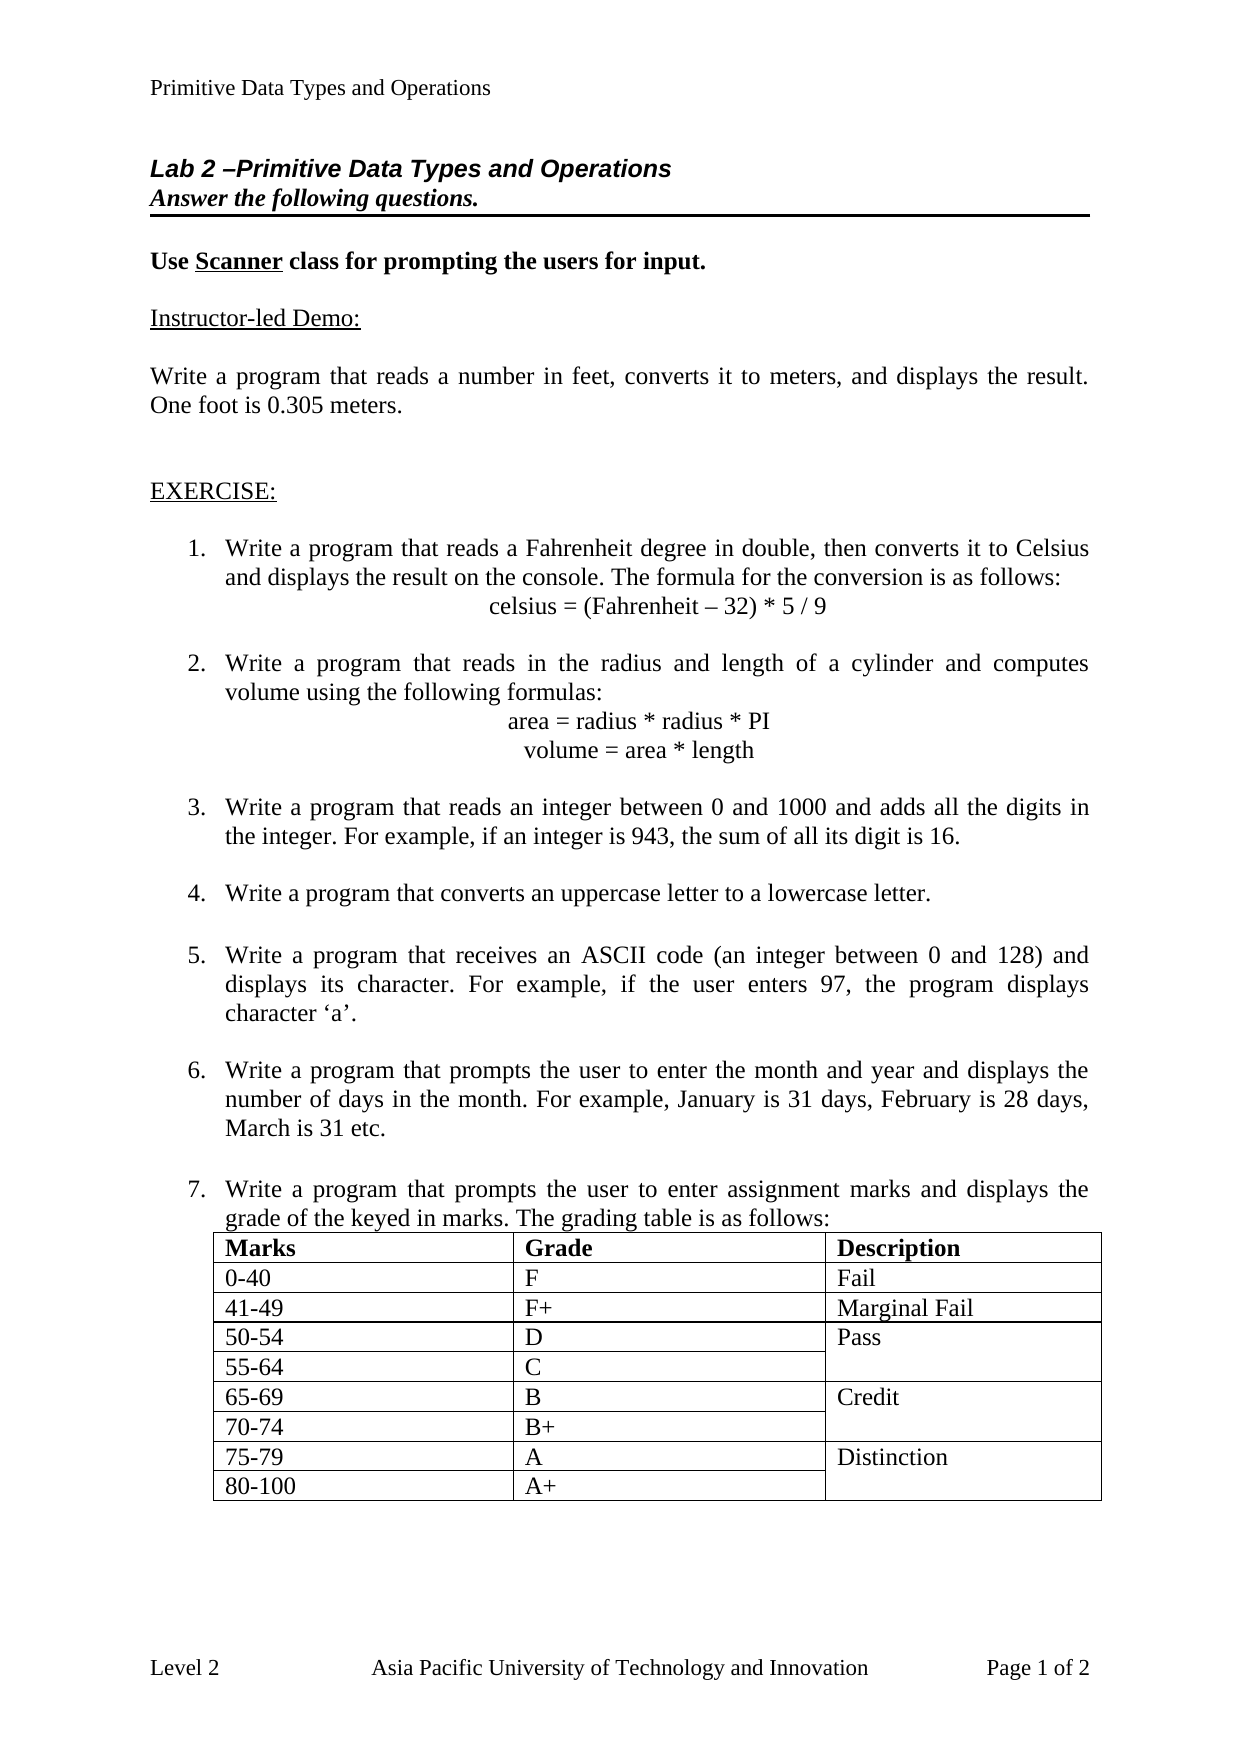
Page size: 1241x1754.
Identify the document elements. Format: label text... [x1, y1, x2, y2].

table_cell F [514, 1263, 825, 1292]
list Write a program that converts an uppercase letter to a lowercase letter. [187, 878, 1090, 907]
list Write a program that reads in the radius and length of a cylinder and computes volume using the following formulas: [187, 648, 1090, 706]
table_header Grade [514, 1233, 825, 1262]
table_cell A+ [514, 1471, 825, 1500]
text Instructor-led Demo: [150, 303, 1090, 332]
text volume = area * length [187, 735, 1090, 763]
table_cell Marginal Fail [826, 1293, 1101, 1321]
table_cell D [514, 1323, 825, 1351]
list Write a program that reads a Fahrenheit degree in double, then converts it to Celsius and displays the result on the console. The formula for the conversion is as follows: [187, 533, 1090, 591]
list Write a program that receives an ASCII code (an integer between 0 and 128) and displays its character. For example, if the user enters 97, the program displays character ‘a’. [187, 940, 1090, 1026]
table_cell 41-49 [214, 1293, 513, 1321]
table_cell A [514, 1442, 825, 1470]
table_cell 70-74 [214, 1412, 513, 1441]
table_cell 65-69 [214, 1382, 513, 1411]
table_cell Credit [826, 1382, 1101, 1441]
table_cell Pass [826, 1323, 1101, 1381]
list Write a program that prompts the user to enter assignment marks and displays the grade of the keyed in marks. The grading table is as follows: [187, 1174, 1090, 1232]
list celsius = (Fahrenheit – 32) * 5 / 9 [225, 591, 1090, 620]
text Use Scanner class for prompting the users for input. [150, 246, 1090, 275]
text area = radius * radius * PI [187, 706, 1090, 735]
table_cell Distinction [826, 1442, 1101, 1500]
list Write a program that reads an integer between 0 and 1000 and adds all the digits in the integer. For example, if an integer is 943, the sum of all its digit is 16. [187, 792, 1090, 850]
text Lab 2 –Primitive Data Types and Operations [150, 154, 1090, 183]
table_cell B [514, 1382, 825, 1411]
text Answer the following questions. [150, 183, 1090, 214]
table_cell 55-64 [214, 1352, 513, 1381]
table_cell B+ [514, 1412, 825, 1441]
table_cell 50-54 [214, 1323, 513, 1351]
table_cell F+ [514, 1293, 825, 1321]
table_cell C [514, 1352, 825, 1381]
table_cell 80-100 [214, 1471, 513, 1500]
text Write a program that reads a number in feet, converts it to meters, and displays the result. One foot is 0.305 meters. [150, 361, 1090, 418]
text EXERCISE: [150, 476, 1090, 505]
table_header Marks [214, 1233, 513, 1262]
table_cell 0-40 [214, 1263, 513, 1292]
table_cell 75-79 [214, 1442, 513, 1470]
table_header Description [826, 1233, 1101, 1262]
list Write a program that prompts the user to enter the month and year and displays the number of days in the month. For example, January is 31 days, February is 28 days, March is 31 etc. [187, 1055, 1090, 1141]
table_cell Fail [826, 1263, 1101, 1292]
